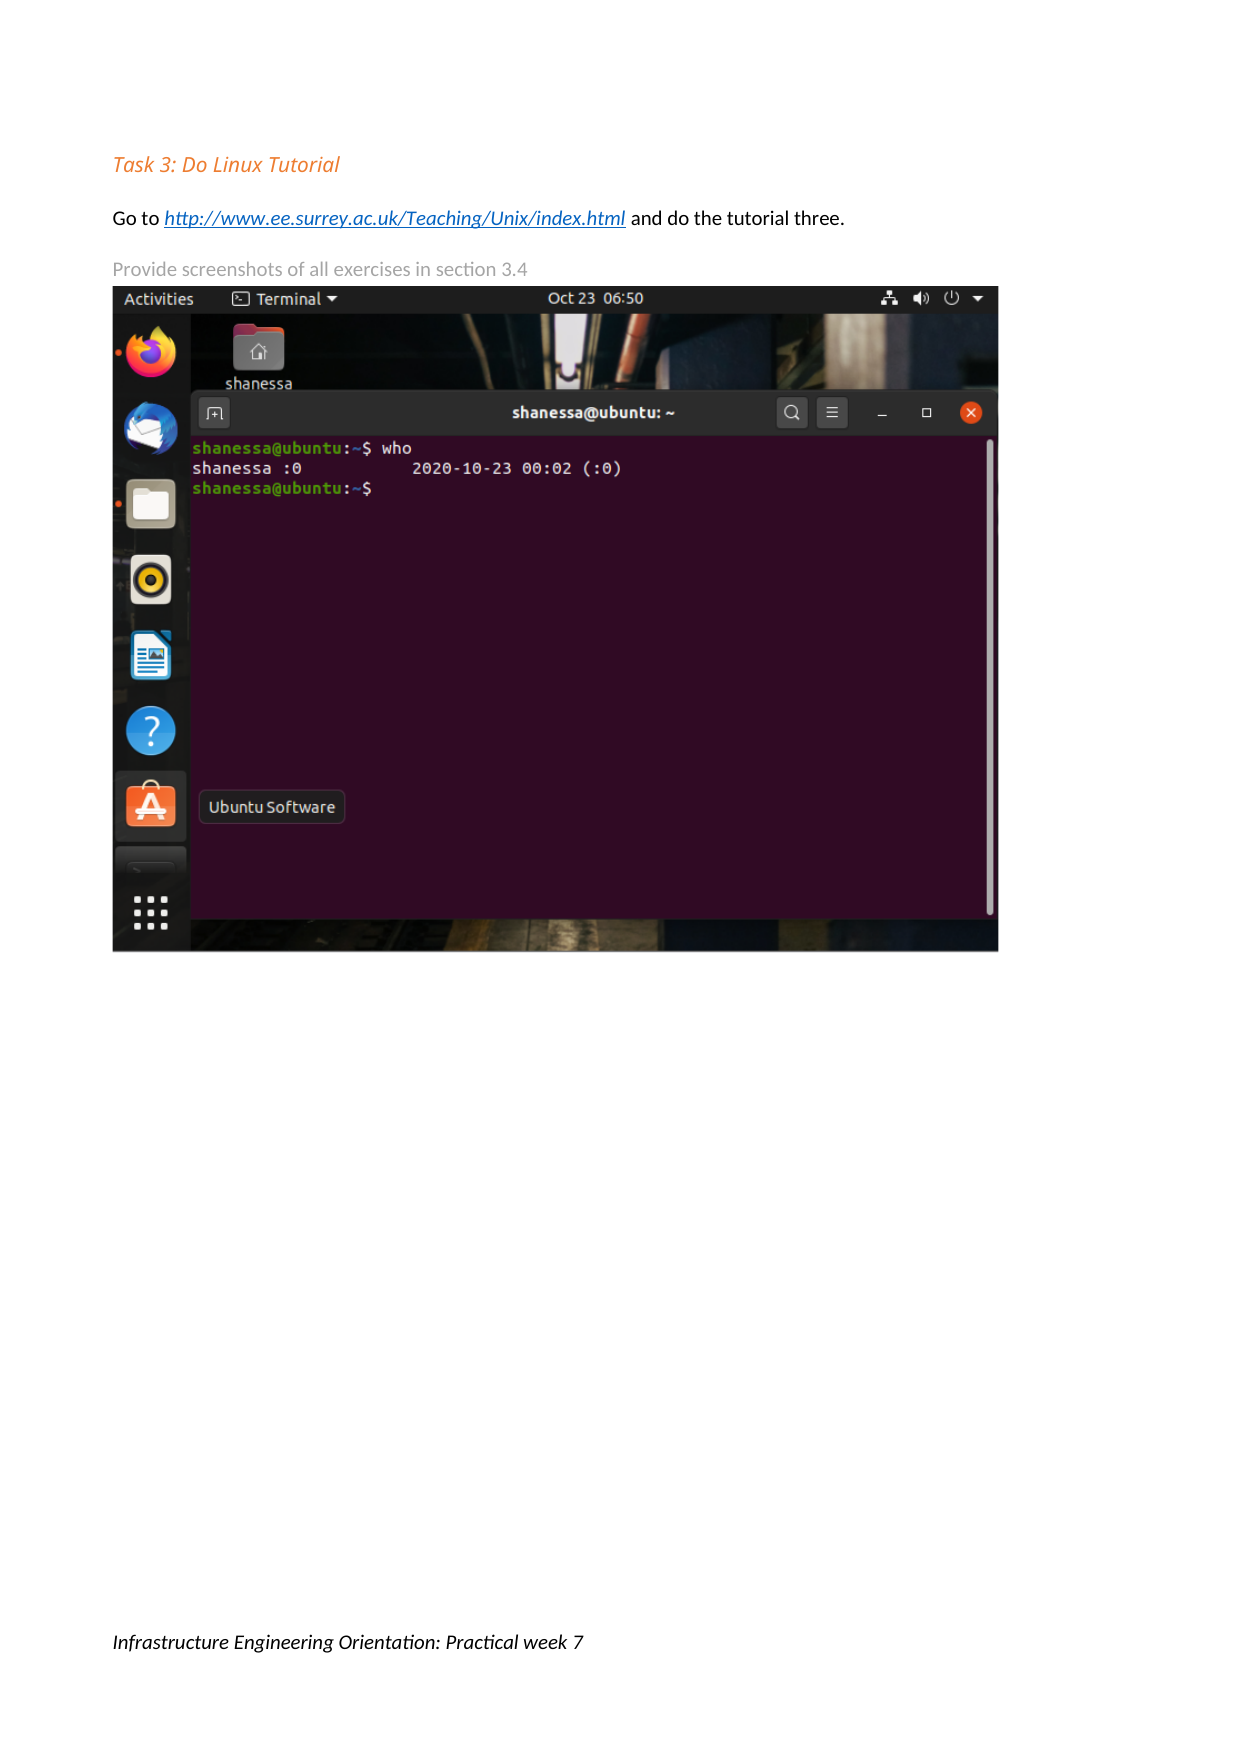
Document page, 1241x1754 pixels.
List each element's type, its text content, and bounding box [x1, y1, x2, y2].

text Go to http://www.ee.surrey.ac.uk/Teaching/Unix/index.html and do the tutorial three. [112, 205, 1128, 230]
text Task 3: Do Linux Tutorial [112, 150, 1128, 178]
picture [112, 286, 999, 953]
